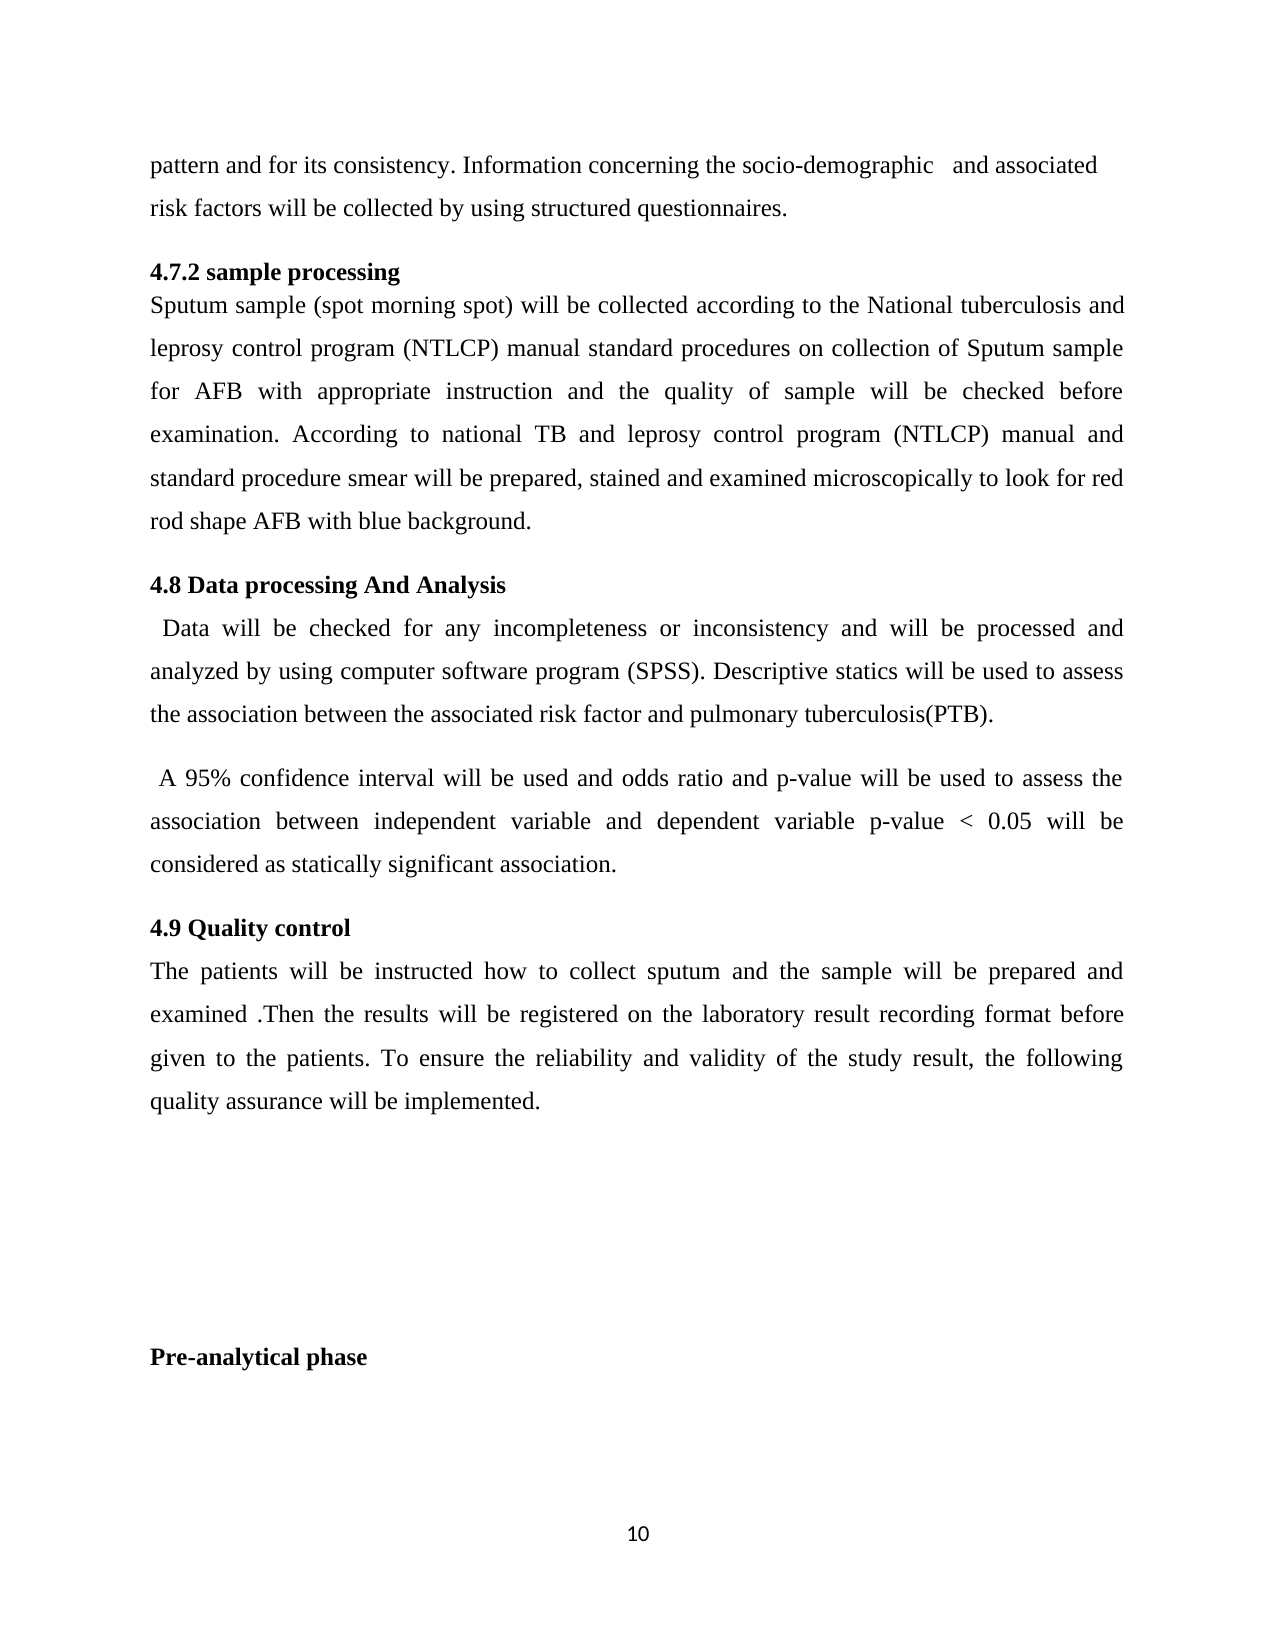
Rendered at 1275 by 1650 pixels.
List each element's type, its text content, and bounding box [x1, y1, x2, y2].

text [150, 150, 1125, 222]
text Sputum sample (spot morning spot) will be collected according to the National tuberculosis and leprosy control program (NTLCP) manual standard procedures on collection of Sputum sample for AFB with appropriate instruction and the quality of sample will be checked before examination. According to national TB and leprosy control program (NTLCP) manual and standard procedure smear will be prepared, stained and examined microscopically to look for red rod shape AFB with blue background. [150, 290, 1125, 534]
subtitle 4.7.2 sample processing [150, 257, 1125, 286]
text A 95% confidence interval will be used and odds ratio and p-value will be used to assess the association between independent variable and dependent variable p-value < 0.05 will be considered as statically significant association. [150, 763, 1125, 878]
subtitle 4.9 Quality control [150, 913, 1125, 942]
subtitle 4.8 Data processing And Analysis [150, 570, 1125, 598]
text Pre-analytical phase [150, 1342, 1125, 1370]
text The patients will be instructed how to collect sputum and the sample will be prepared and examined .Then the results will be registered on the laboratory result recording format before given to the patients. To ensure the reliability and validity of the study result, the following quality assurance will be implemented. [150, 956, 1125, 1114]
text Data will be checked for any incompleteness or inconsistency and will be processed and analyzed by using computer software program (SPSS). Descriptive statics will be used to assess the association between the associated risk factor and pulmonary tuberculosis(PTB). [150, 613, 1125, 728]
